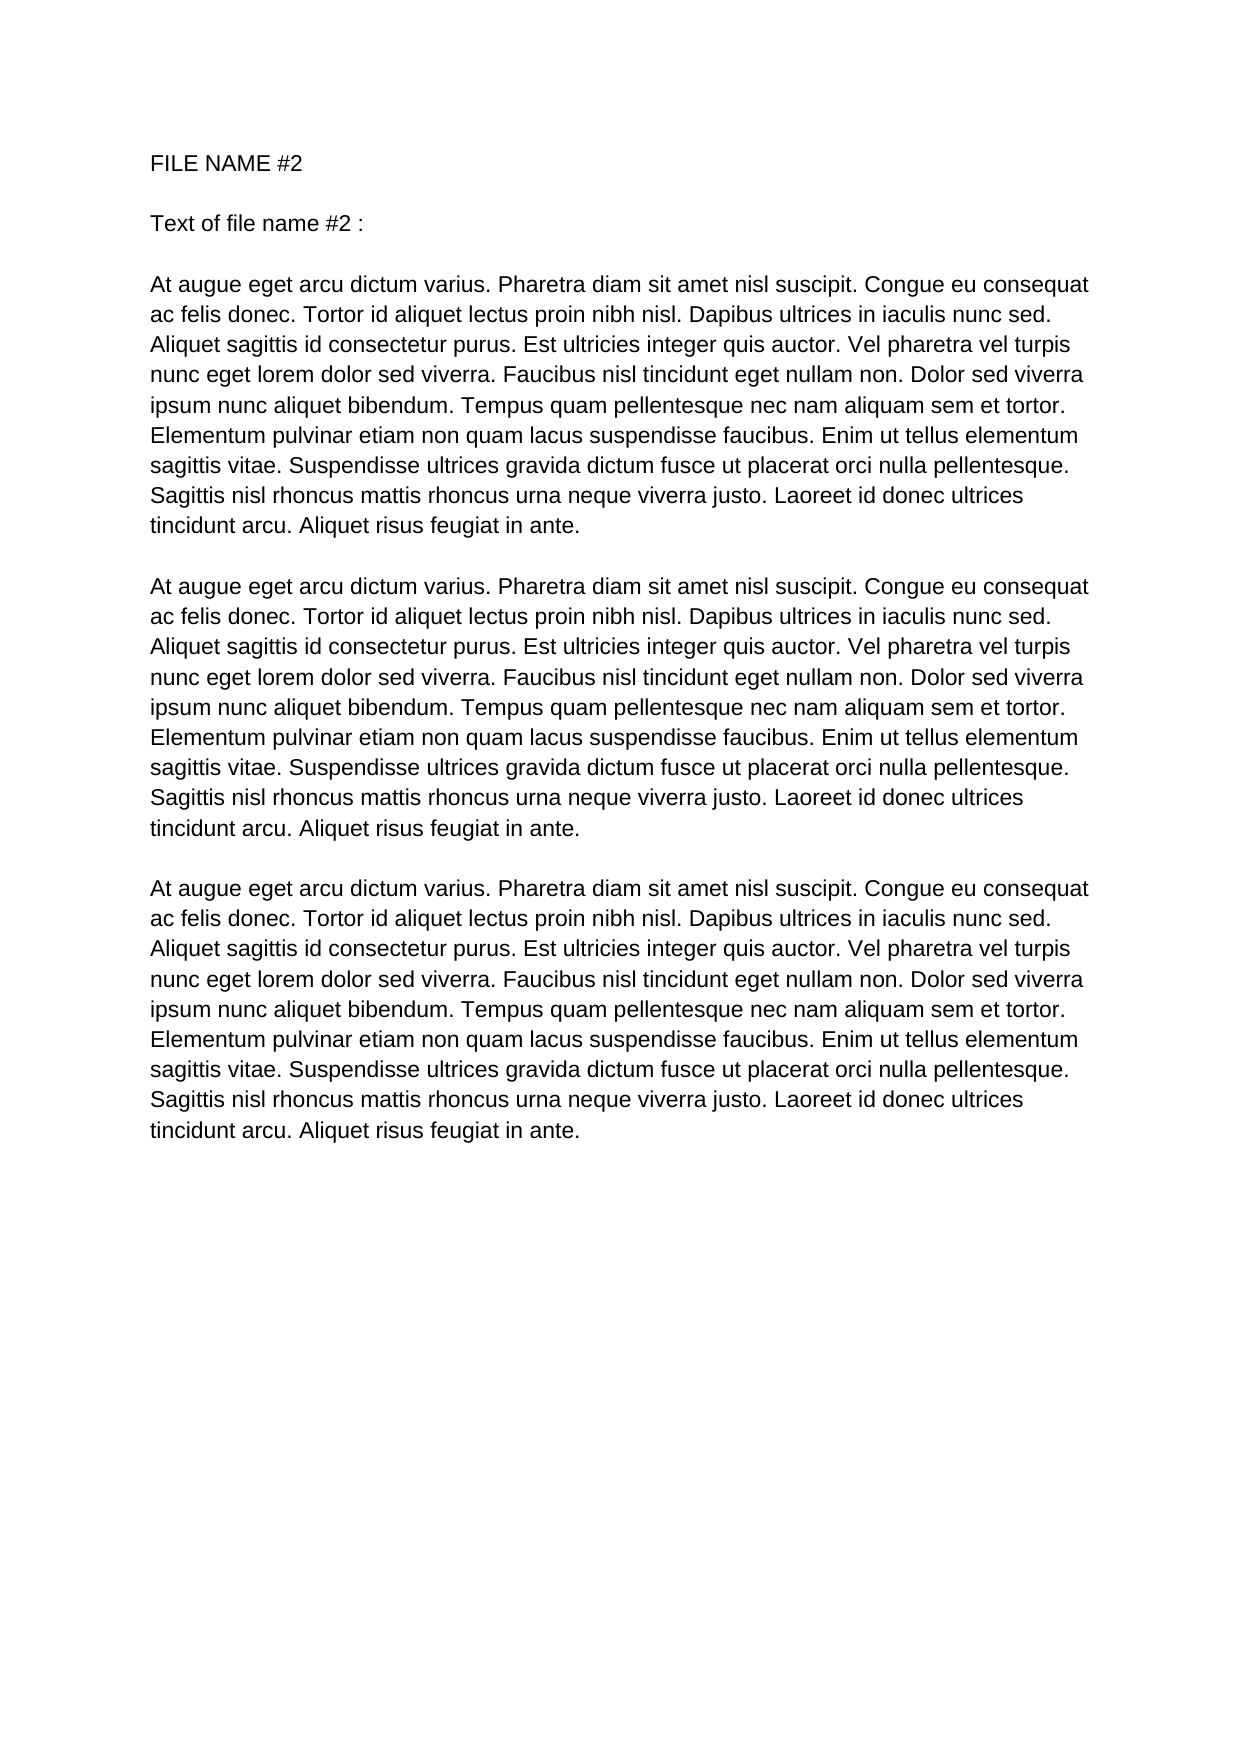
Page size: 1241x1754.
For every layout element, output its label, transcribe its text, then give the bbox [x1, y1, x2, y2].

text Text of file name #2 : [150, 210, 1090, 237]
text At augue eget arcu dictum varius. Pharetra diam sit amet nisl suscipit. Congue eu consequat ac felis donec. Tortor id aliquet lectus proin nibh nisl. Dapibus ultrices in iaculis nunc sed. Aliquet sagittis id consectetur purus. Est ultricies integer quis auctor. Vel pharetra vel turpis nunc eget lorem dolor sed viverra. Faucibus nisl tincidunt eget nullam non. Dolor sed viverra ipsum nunc aliquet bibendum. Tempus quam pellentesque nec nam aliquam sem et tortor. Elementum pulvinar etiam non quam lacus suspendisse faucibus. Enim ut tellus elementum sagittis vitae. Suspendisse ultrices gravida dictum fusce ut placerat orci nulla pellentesque. Sagittis nisl rhoncus mattis rhoncus urna neque viverra justo. Laoreet id donec ultrices tincidunt arcu. Aliquet risus feugiat in ante. At augue eget arcu dictum varius. Pharetra diam sit amet nisl suscipit. Congue eu consequat ac felis donec. Tortor id aliquet lectus proin nibh nisl. Dapibus ultrices in iaculis nunc sed. Aliquet sagittis id consectetur purus. Est ultricies integer quis auctor. Vel pharetra vel turpis nunc eget lorem dolor sed viverra. Faucibus nisl tincidunt eget nullam non. Dolor sed viverra ipsum nunc aliquet bibendum. Tempus quam pellentesque nec nam aliquam sem et tortor. Elementum pulvinar etiam non quam lacus suspendisse faucibus. Enim ut tellus elementum sagittis vitae. Suspendisse ultrices gravida dictum fusce ut placerat orci nulla pellentesque. Sagittis nisl rhoncus mattis rhoncus urna neque viverra justo. Laoreet id donec ultrices tincidunt arcu. Aliquet risus feugiat in ante. At augue eget arcu dictum varius. Pharetra diam sit amet nisl suscipit. Congue eu consequat ac felis donec. Tortor id aliquet lectus proin nibh nisl. Dapibus ultrices in iaculis nunc sed. Aliquet sagittis id consectetur purus. Est ultricies integer quis auctor. Vel pharetra vel turpis nunc eget lorem dolor sed viverra. Faucibus nisl tincidunt eget nullam non. Dolor sed viverra ipsum nunc aliquet bibendum. Tempus quam pellentesque nec nam aliquam sem et tortor. Elementum pulvinar etiam non quam lacus suspendisse faucibus. Enim ut tellus elementum sagittis vitae. Suspendisse ultrices gravida dictum fusce ut placerat orci nulla pellentesque. Sagittis nisl rhoncus mattis rhoncus urna neque viverra justo. Laoreet id donec ultrices tincidunt arcu. Aliquet risus feugiat in ante. [150, 271, 1090, 1143]
text FILE NAME #2 [150, 150, 1090, 207]
